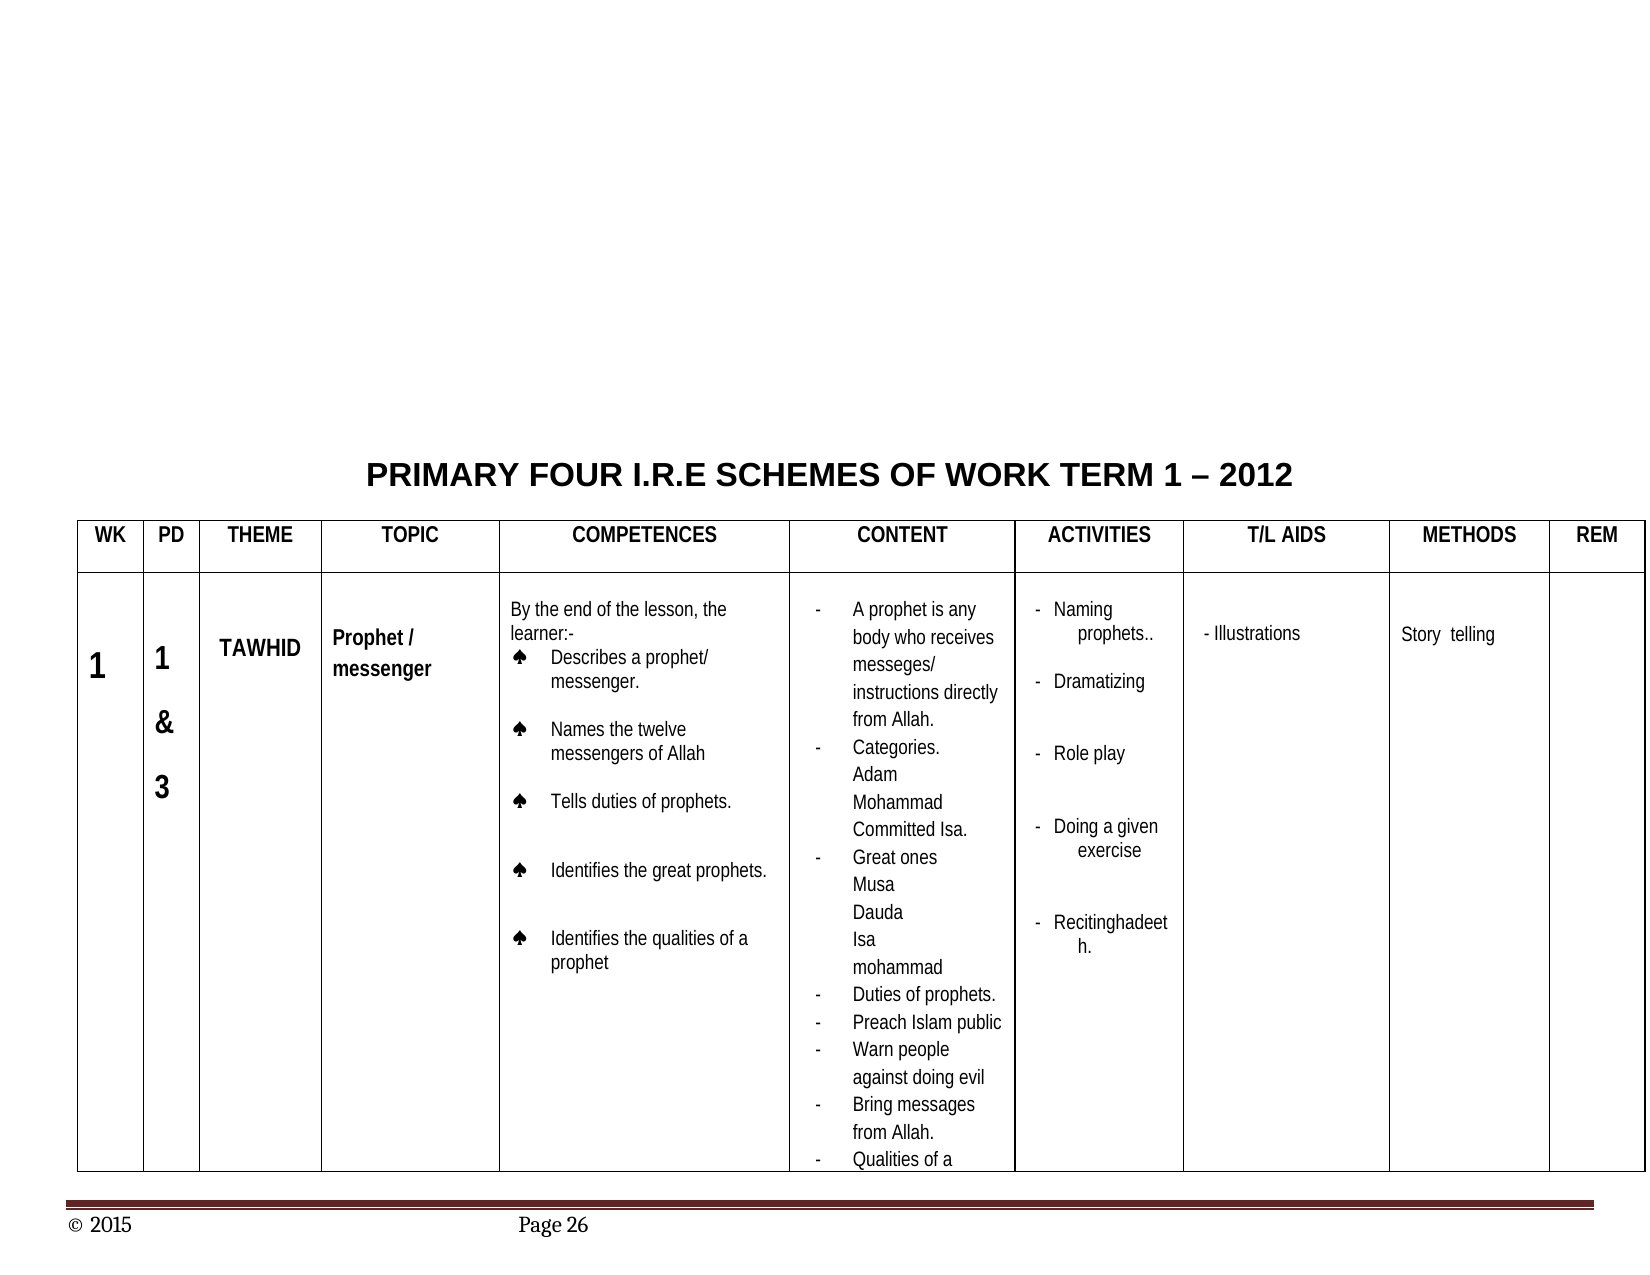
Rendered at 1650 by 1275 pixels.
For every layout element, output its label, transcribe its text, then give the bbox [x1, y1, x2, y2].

text PRIMARY FOUR I.R.E SCHEMES OF WORK TERM 1 – 2012 [66, 455, 1594, 493]
table_cell Story telling [1390, 573, 1549, 1171]
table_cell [500, 573, 789, 1171]
table_header THEME [200, 521, 321, 572]
table_header PD [144, 521, 199, 572]
table_header TOPIC [322, 521, 499, 572]
table_cell [1550, 573, 1644, 1171]
table_cell TAWHID [200, 573, 321, 1171]
table_cell 1 & 3 [144, 573, 199, 1171]
table_header ACTIVITIES [1016, 521, 1183, 572]
table_cell Prophet / messenger [322, 573, 499, 1171]
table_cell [1016, 573, 1183, 1171]
table_header METHODS [1390, 521, 1549, 572]
table_header WK [78, 521, 143, 572]
table_header CONTENT [790, 521, 1014, 572]
table_cell 1 [78, 573, 143, 1171]
table_header T/L AIDS [1184, 521, 1389, 572]
table_header REM [1550, 521, 1644, 572]
table_header COMPETENCES [500, 521, 789, 572]
table_cell Illustrations [1184, 573, 1389, 1171]
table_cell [790, 573, 1014, 1171]
